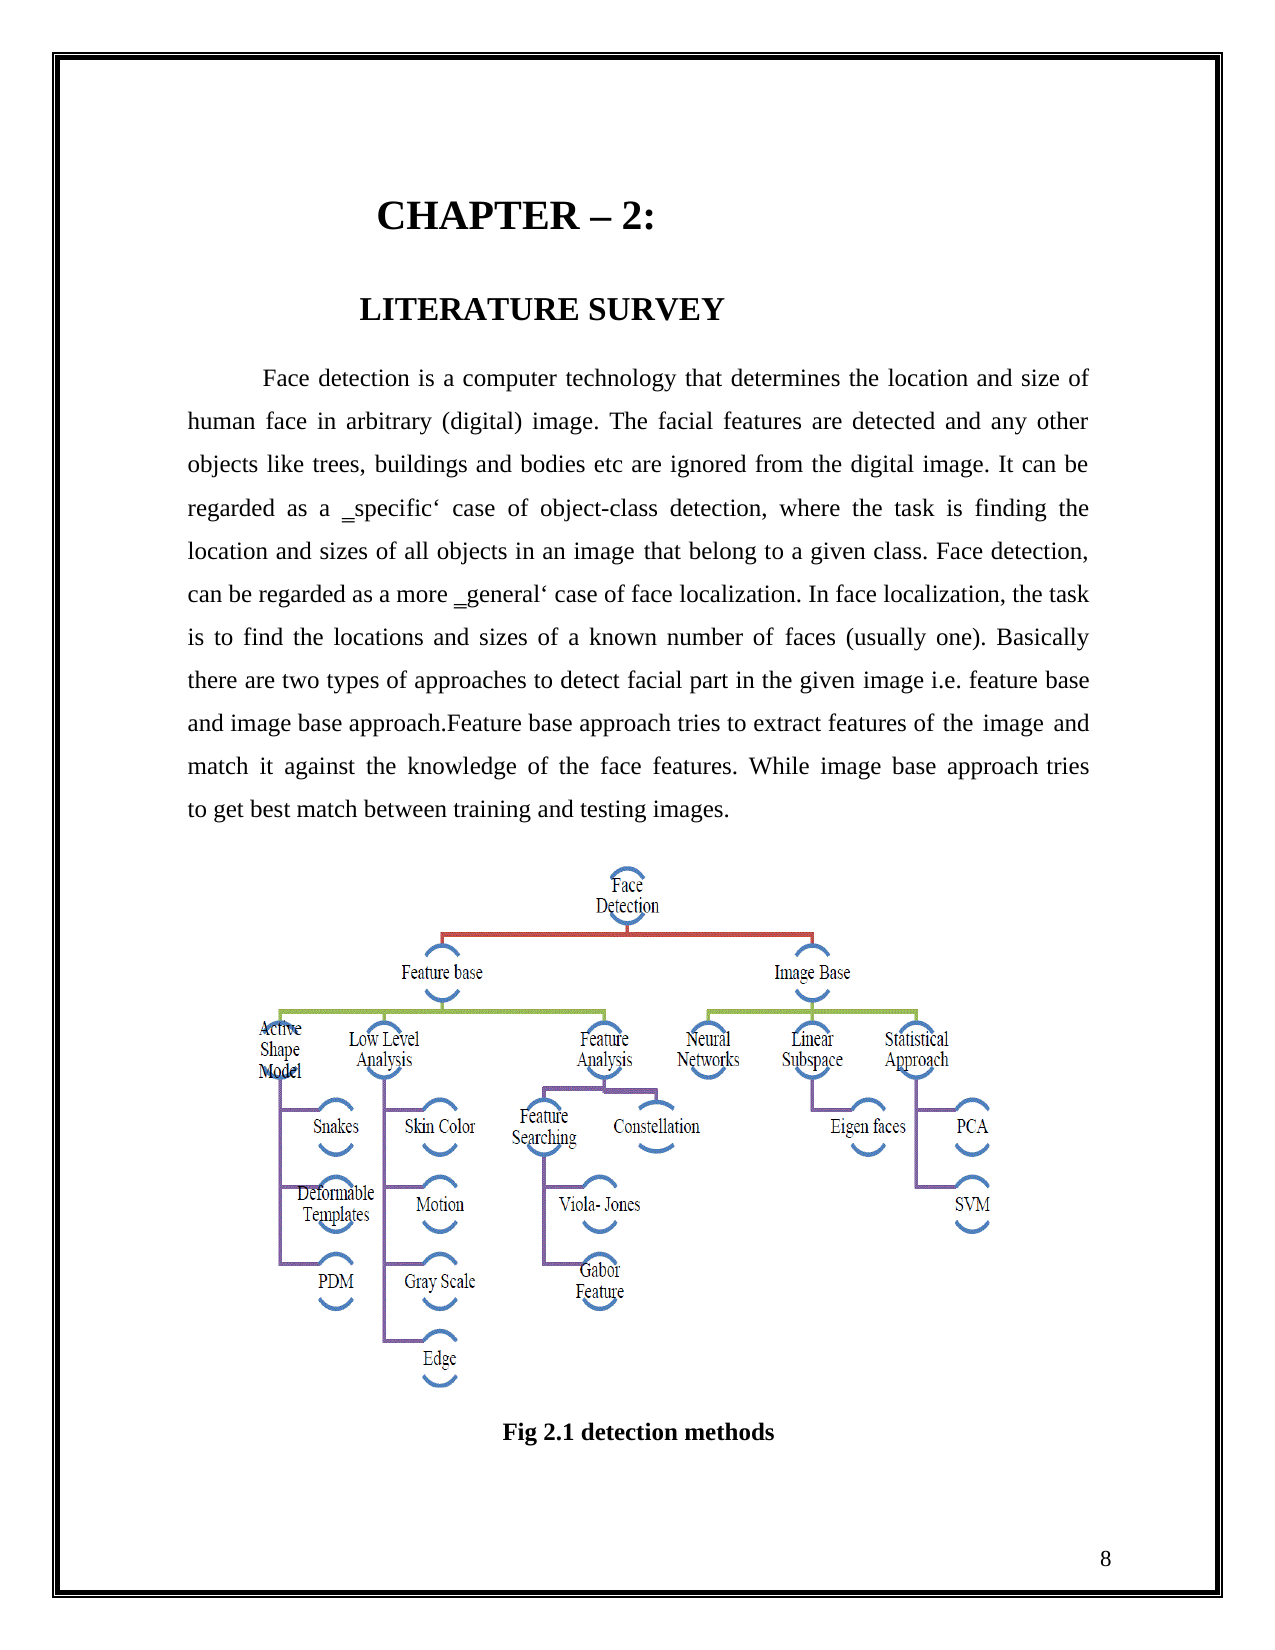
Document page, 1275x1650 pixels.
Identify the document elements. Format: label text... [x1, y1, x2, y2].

text Face detection is a computer technology that determines the location and size of human face in arbitrary (digital) image. The facial features are detected and any other objects like trees, buildings and bodies etc are ignored from the digital image. It can be regarded as a ‗specific‘ case of object-class detection, where the task is finding the location and sizes of all objects in an image that belong to a given class. Face detection, can be regarded as a more ‗general‘ case of face localization. In face localization, the task is to find the locations and sizes of a known number of faces (usually one). Basically there are two types of approaches to detect facial part in the given image i.e. feature base and image base approach.Feature base approach tries to extract features of the image and match it against the knowledge of the face features. While image base approach tries to get best match between training and testing images. [187, 363, 1089, 823]
picture [258, 866, 990, 1388]
subtitle CHAPTER – 2: [243, 190, 777, 238]
subtitle LITERATURE SURVEY [243, 289, 777, 328]
text Fig 2.1 detection methods [158, 1417, 1118, 1445]
